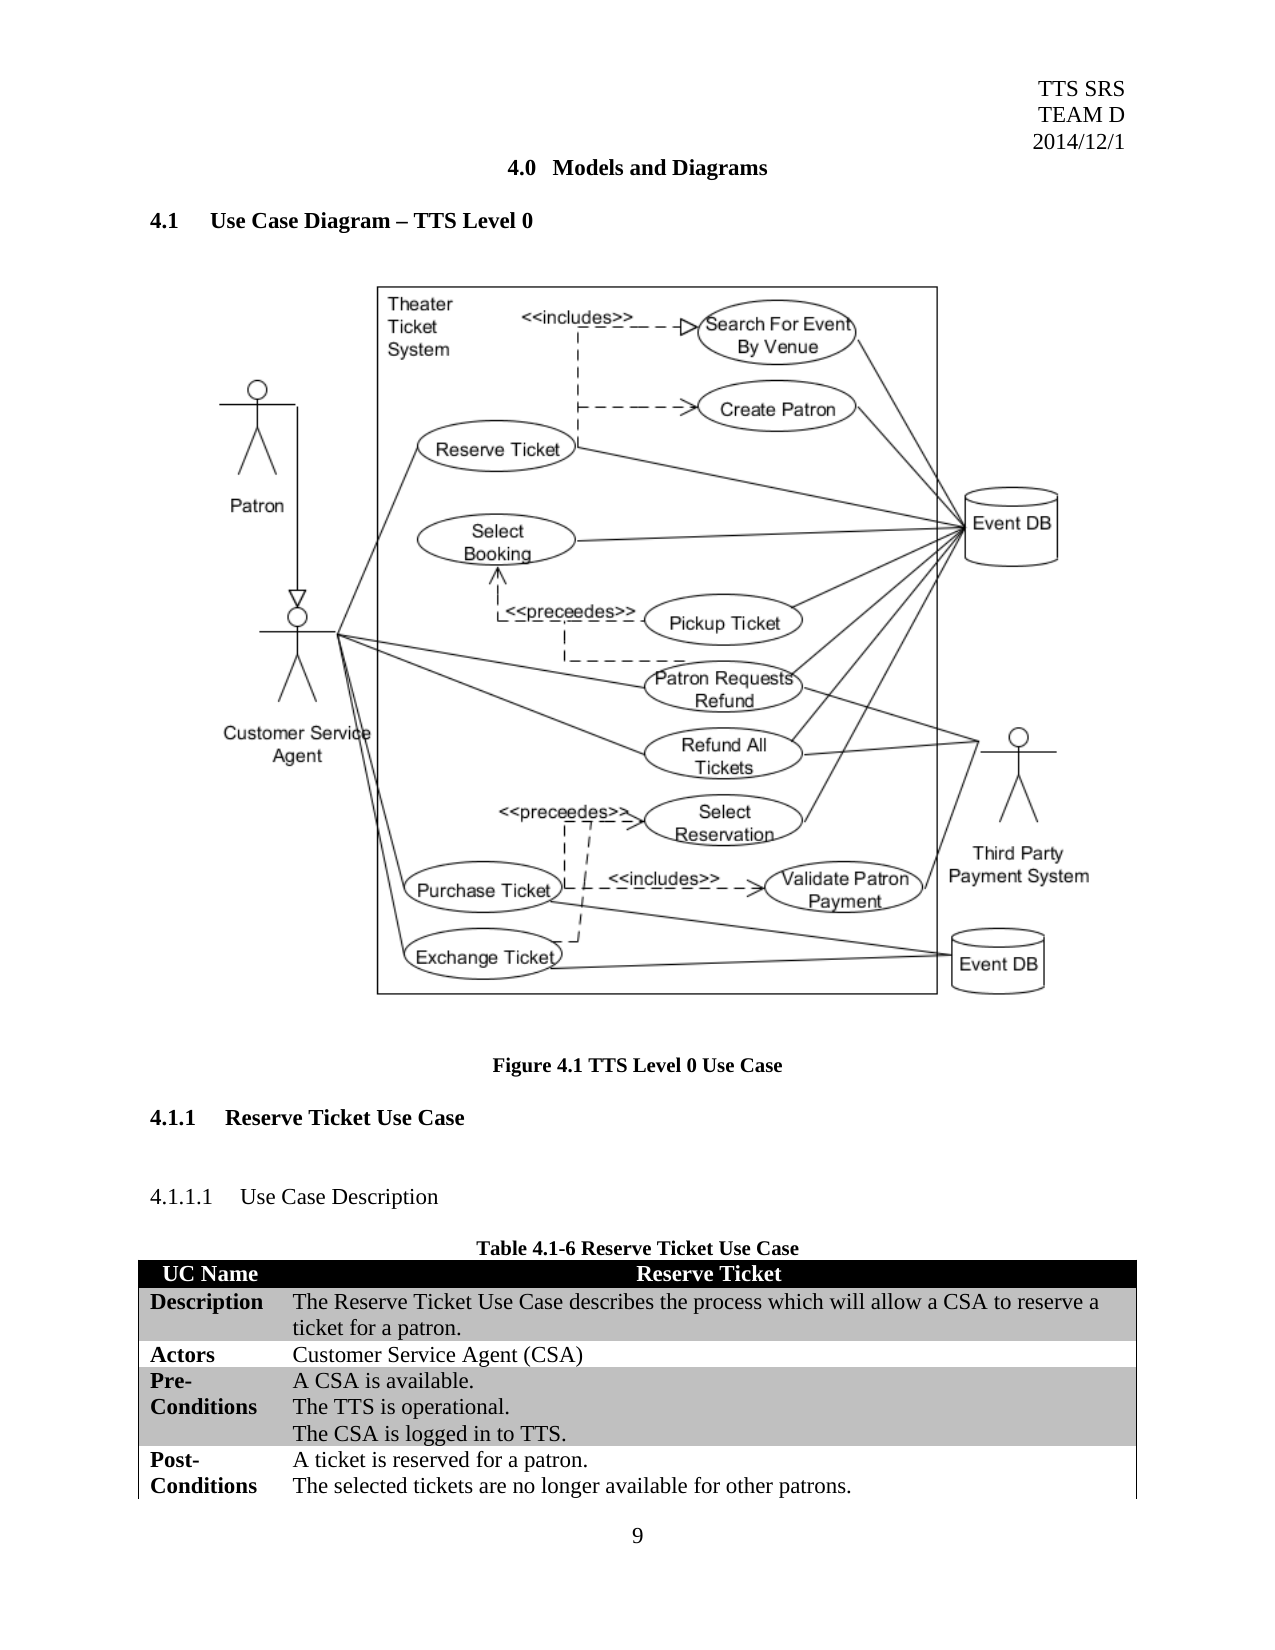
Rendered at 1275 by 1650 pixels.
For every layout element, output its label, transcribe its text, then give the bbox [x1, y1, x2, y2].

table_cell Actors [139, 1341, 281, 1367]
table_header Reserve Ticket [281, 1261, 1136, 1287]
table_cell The Reserve Ticket Use Case describes the process which will allow a CSA to reserve a ticket for a patron. [281, 1288, 1136, 1341]
subtitle Use Case Description [150, 1183, 1125, 1209]
table_cell Description [139, 1288, 281, 1341]
picture [150, 233, 1125, 1027]
subtitle Models and Diagrams [150, 154, 1125, 180]
table_cell Post-Conditions [139, 1446, 281, 1499]
table_header UC Name [139, 1261, 281, 1287]
subtitle Reserve Ticket Use Case [150, 1104, 1125, 1130]
table_cell A CSA is available. The TTS is operational. The CSA is logged in to TTS. [281, 1367, 1136, 1446]
table_cell A ticket is reserved for a patron. The selected tickets are no longer available for other patrons. [281, 1446, 1136, 1499]
table_cell Customer Service Agent (CSA) [281, 1341, 1136, 1367]
subtitle Use Case Diagram – TTS Level 0 [150, 207, 1125, 233]
table_cell Pre-Conditions [139, 1367, 281, 1446]
text Figure 4.1 TTS Level 0 Use Case [150, 1053, 1125, 1077]
